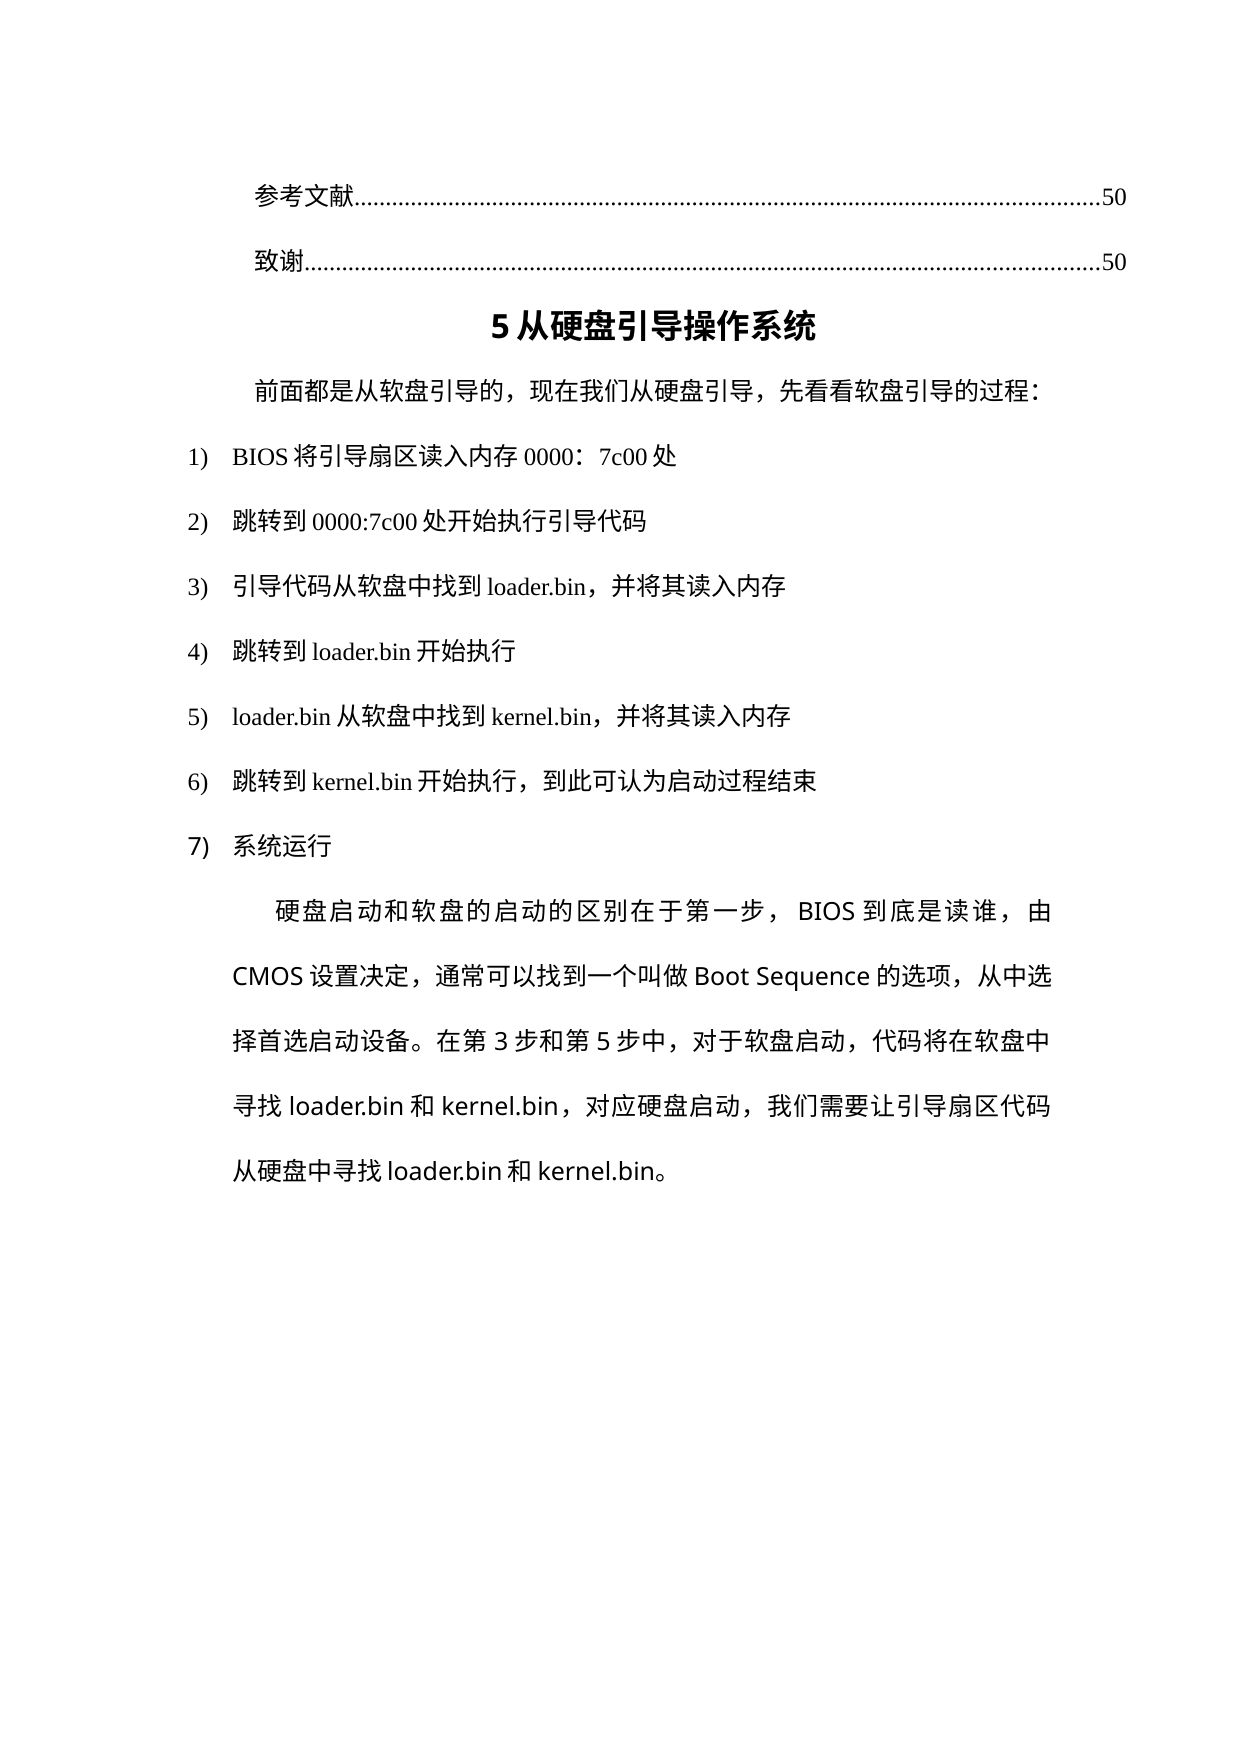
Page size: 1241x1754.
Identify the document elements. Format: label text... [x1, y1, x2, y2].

subtitle 5从硬盘引导操作系统 [187, 292, 1053, 357]
text 致谢 50 [187, 227, 1053, 292]
list 跳转到loader.bin开始执行 [187, 617, 1053, 682]
list 跳转到0000:7c00处开始执行引导代码 [187, 487, 1053, 552]
list 系统运行 硬盘启动和软盘的启动的区别在于第一步，BIOS到底是读谁，由CMOS设置决定，通常可以找到一个叫做Boot Sequence的选项，从中选择首选启动设备。在第3步和第5步中，对于软盘启动，代码将在软盘中寻找loader.bin和kernel.bin，对应硬盘启动，我们需要让引导扇区代码从硬盘中寻找loader.bin和kernel.bin。 [187, 812, 1053, 1202]
list loader.bin从软盘中找到kernel.bin，并将其读入内存 [187, 682, 1053, 747]
text 前面都是从软盘引导的，现在我们从硬盘引导，先看看软盘引导的过程： [187, 357, 1053, 422]
text 参考文献 50 [187, 162, 1053, 227]
list 引导代码从软盘中找到loader.bin，并将其读入内存 [187, 552, 1053, 617]
list BIOS将引导扇区读入内存0000：7c00处 [187, 422, 1053, 487]
list 跳转到kernel.bin开始执行，到此可认为启动过程结束 [187, 747, 1053, 812]
